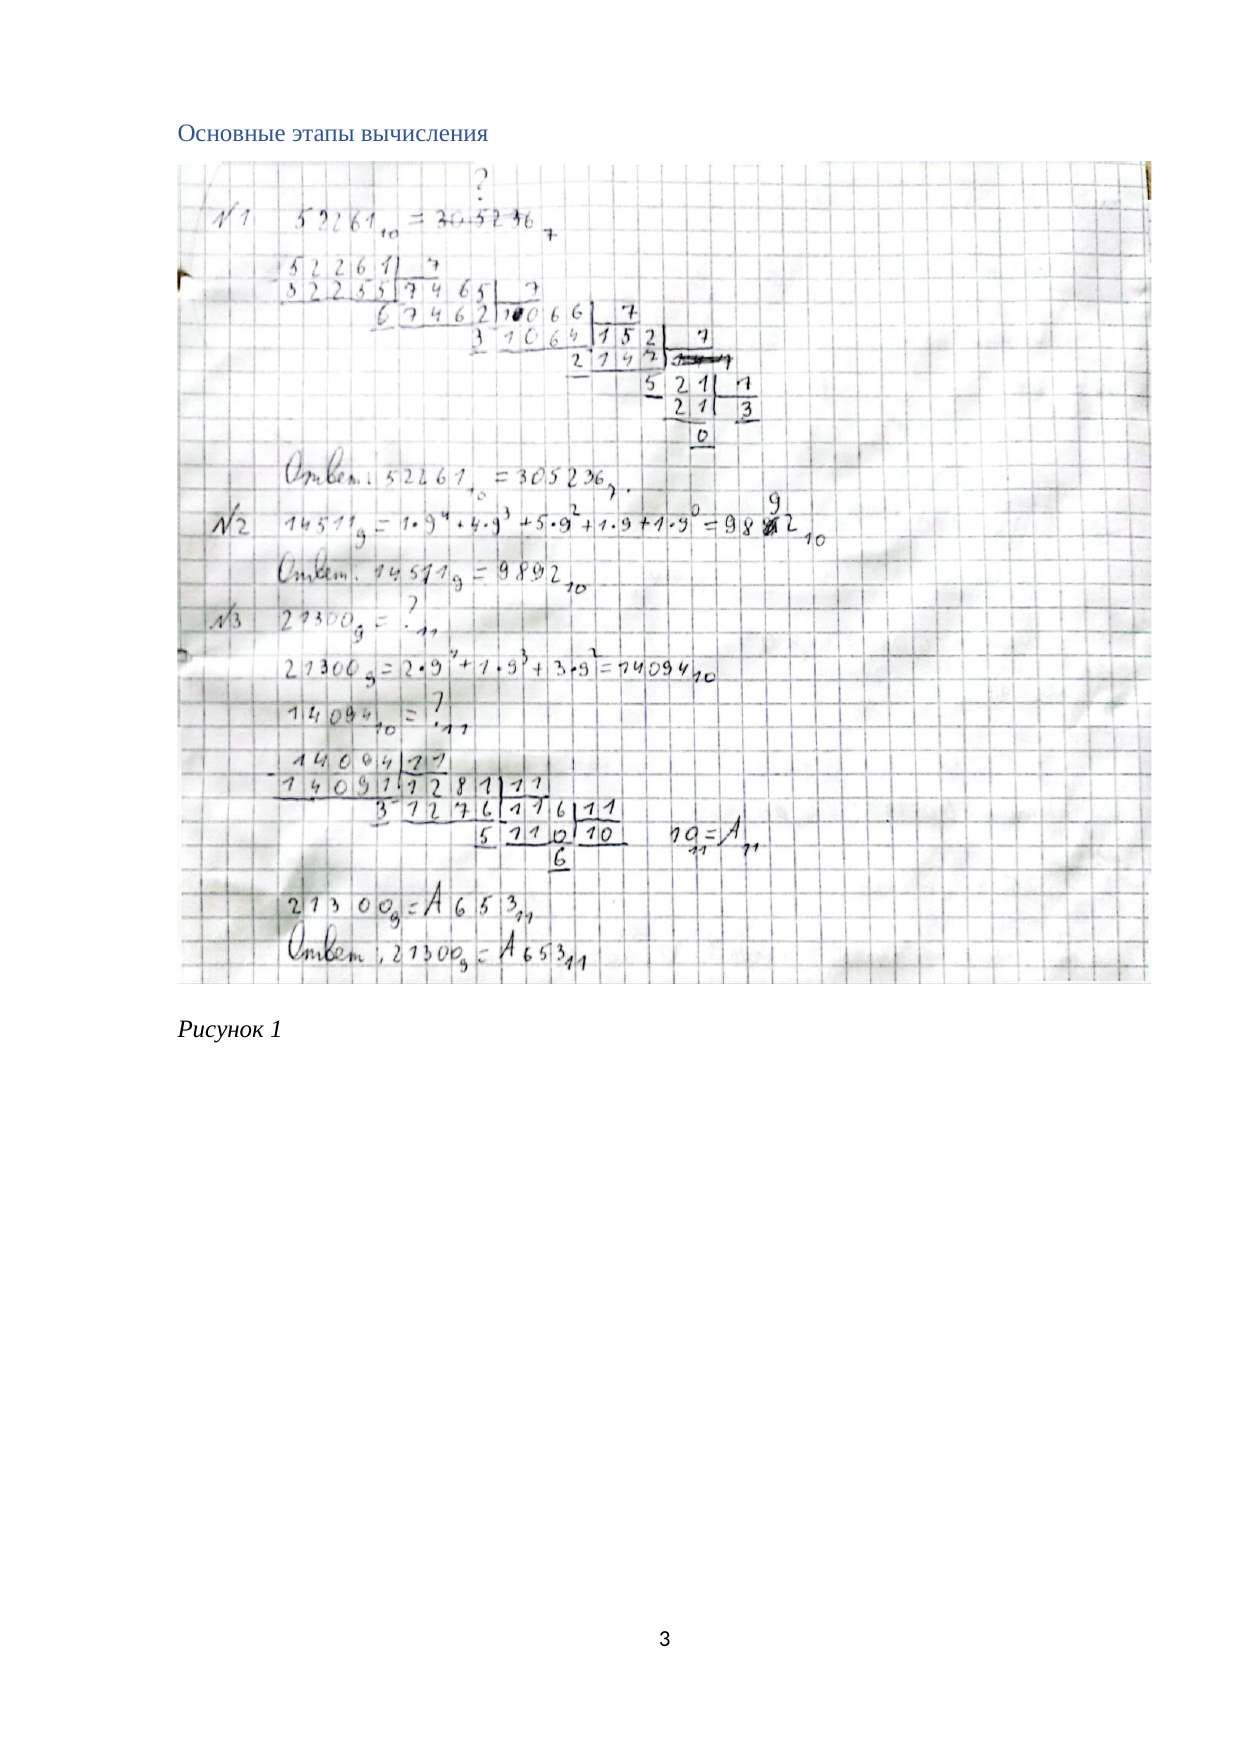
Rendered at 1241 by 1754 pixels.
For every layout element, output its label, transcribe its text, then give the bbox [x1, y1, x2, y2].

subtitle Основные этапы вычисления [177, 118, 1152, 147]
picture [177, 161, 1152, 984]
text Рисунок 1 [177, 1014, 1152, 1043]
